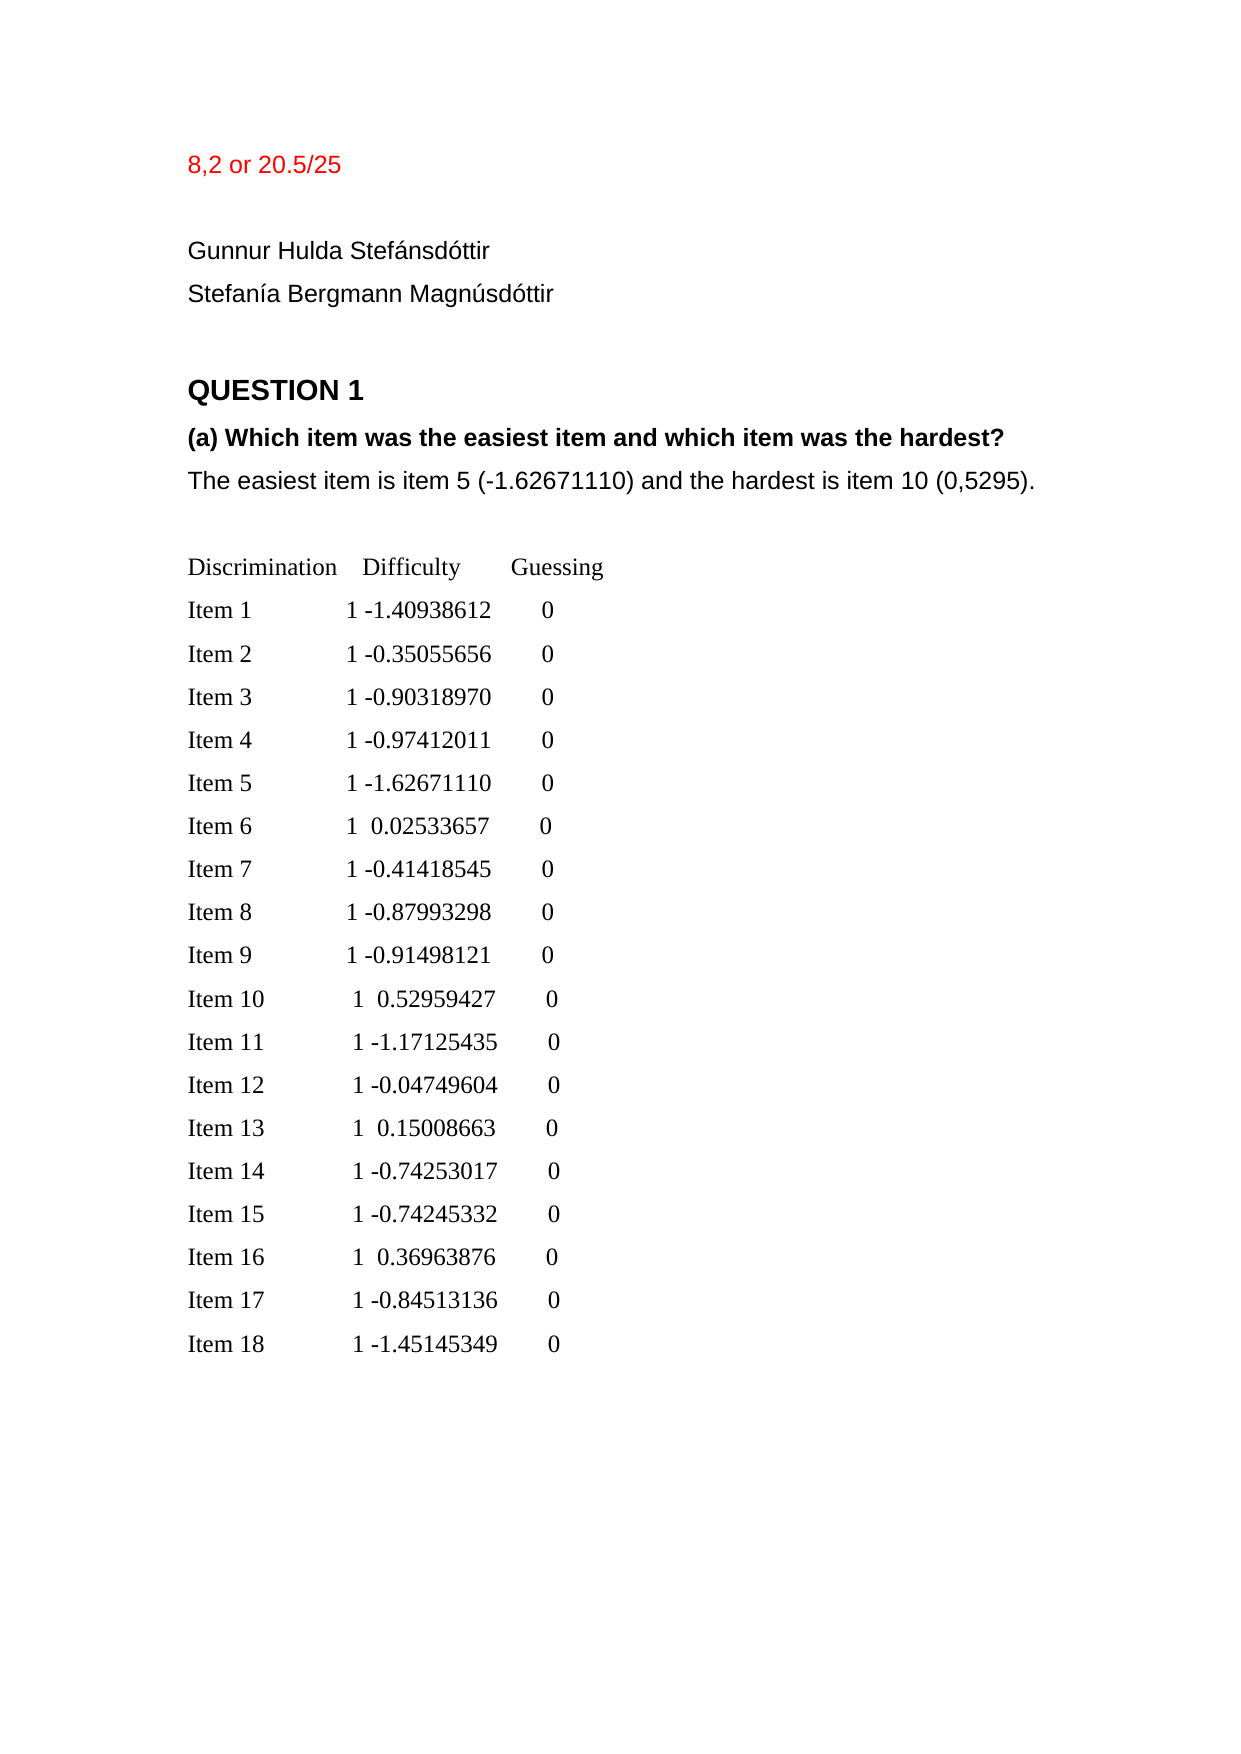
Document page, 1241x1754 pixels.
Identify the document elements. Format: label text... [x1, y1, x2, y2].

text Item 3 1 -0.90318970 0 [187, 682, 1053, 711]
text Item 9 1 -0.91498121 0 [187, 941, 1053, 969]
text Item 10 1 0.52959427 0 [187, 984, 1053, 1012]
text Item 12 1 -0.04749604 0 [187, 1070, 1053, 1099]
text Item 11 1 -1.17125435 0 [187, 1027, 1053, 1056]
text Item 14 1 -0.74253017 0 [187, 1156, 1053, 1185]
text Item 15 1 -0.74245332 0 [187, 1199, 1053, 1228]
text Item 13 1 0.15008663 0 [187, 1113, 1053, 1142]
text Item 4 1 -0.97412011 0 [187, 725, 1053, 754]
text QUESTION 1 [187, 373, 1053, 406]
text Item 6 1 0.02533657 0 [187, 811, 1053, 840]
text Item 2 1 -0.35055656 0 [187, 639, 1053, 667]
text Item 17 1 -0.84513136 0 [187, 1286, 1053, 1314]
text (a) Which item was the easiest item and which item was the hardest? [187, 423, 1053, 452]
text Item 7 1 -0.41418545 0 [187, 854, 1053, 883]
text Item 5 1 -1.62671110 0 [187, 768, 1053, 797]
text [187, 1329, 1053, 1573]
text 8,2 or 20.5/25 [187, 150, 1053, 179]
text The easiest item is item 5 (-1.62671110) and the hardest is item 10 (0,5295). [187, 466, 1053, 495]
text Discrimination Difficulty Guessing [187, 509, 1053, 581]
text Item 1 1 -1.40938612 0 [187, 596, 1053, 624]
text Item 16 1 0.36963876 0 [187, 1242, 1053, 1271]
text Item 8 1 -0.87993298 0 [187, 897, 1053, 926]
text Gunnur Hulda Stefánsdóttir Stefanía Bergmann Magnúsdóttir [187, 236, 1053, 308]
